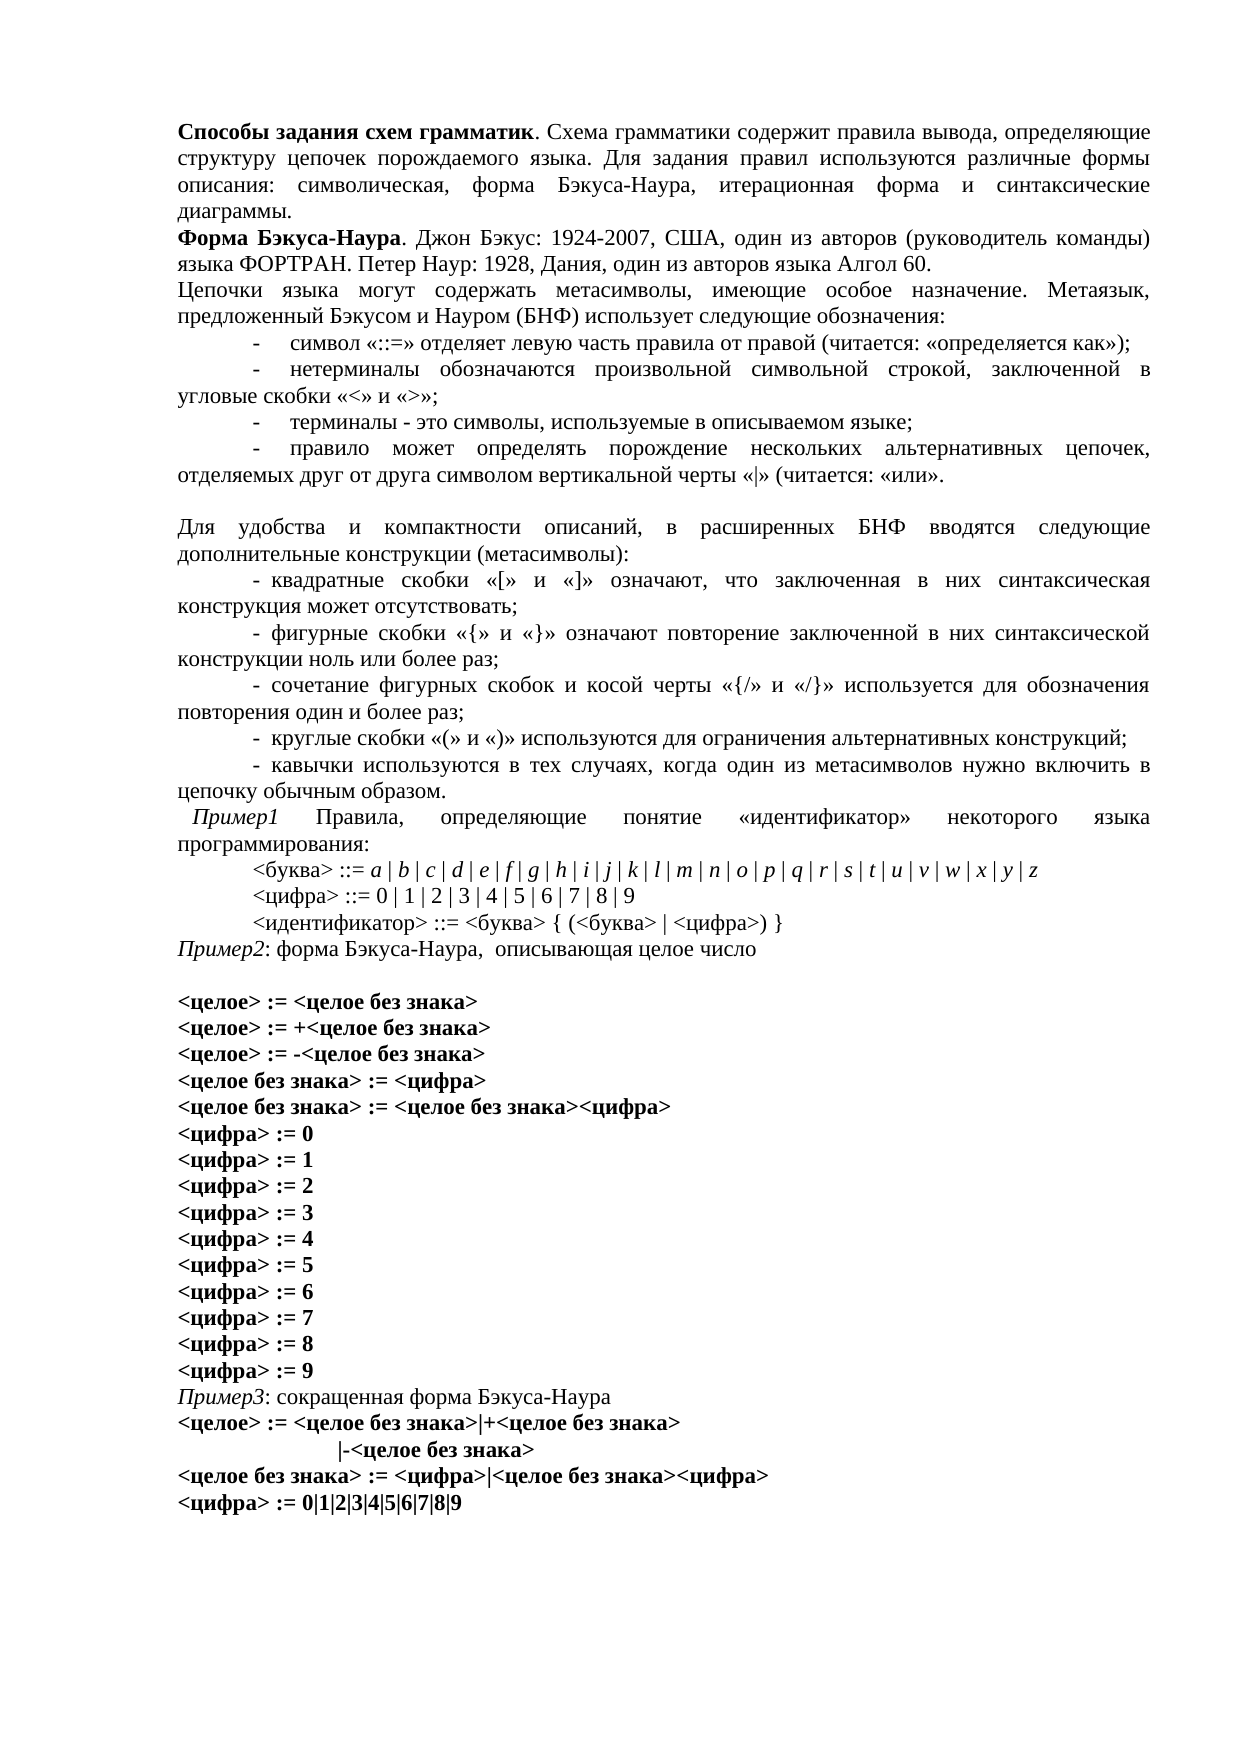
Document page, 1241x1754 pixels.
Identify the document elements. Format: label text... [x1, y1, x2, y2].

text <цифра> := 8 [177, 1330, 1152, 1357]
text <цифра> := 0 [177, 1119, 1152, 1146]
text <цифра> := 6 [177, 1278, 1152, 1304]
list фигурные скобки «{» и «}» означают повторение заключенной в них синтаксической конструкции ноль или более раз; [177, 619, 1152, 672]
list круглые скобки «(» и «)» используются для ограничения альтернативных конструкций; [177, 724, 1152, 751]
text Форма Бэкуса-Наура. Джон Бэкус: 1924-2007, США, один из авторов (руководитель команды) языка ФОРТРАН. Петер Наур: 1928, Дания, один из авторов языка Алгол 60. [177, 223, 1152, 276]
text <буква> ::= a | b | c | d | e | f | g | h | i | j | k | l | m | n | o | p | q | r | s | t | u | v | w | x | y | z [177, 856, 1152, 882]
text <цифра> := 0|1|2|3|4|5|6|7|8|9 [177, 1488, 1152, 1515]
text Для удобства и компактности описаний, в расширенных БНФ вводятся следующие дополнительные конструкции (метасимволы): [177, 513, 1152, 566]
list правило может определять порождение нескольких альтернативных цепочек, отделяемых друг от друга символом вертикальной черты «|» (читается: «или». [177, 434, 1152, 487]
text Способы задания схем грамматик. Схема грамматики содержит правила вывода, определяющие структуру цепочек порождаемого языка. Для задания правил используются различные формы описания: символическая, форма Бэкуса-Наура, итерационная форма и синтаксические диаграммы. [177, 118, 1152, 223]
text <идентификатор> ::= <буква> { (<буква> | <цифра>) } [177, 909, 1152, 935]
list сочетание фигурных скобок и косой черты «{/» и «/}» используется для обозначения повторения один и более раз; [177, 672, 1152, 724]
list нетерминалы обозначаются произвольной символьной строкой, заключенной в угловые скобки «<» и «>»; [177, 355, 1152, 408]
list терминалы - это символы, используемые в описываемом языке; [177, 408, 1152, 434]
text <цифра> := 1 [177, 1146, 1152, 1172]
list символ «::=» отделяет левую часть правила от правой (читается: «определяется как»); [177, 329, 1152, 355]
text <целое> := <целое без знака>|+<целое без знака> [177, 1409, 1152, 1436]
text <целое> := <целое без знака> [177, 988, 1152, 1014]
text Пример2: форма Бэкуса-Наура, описывающая целое число [177, 935, 1152, 961]
text <цифра> := 2 [177, 1172, 1152, 1199]
text <целое> := +<целое без знака> [177, 1014, 1152, 1041]
text Пример3: сокращенная форма Бэкуса-Наура [177, 1383, 1152, 1409]
text <цифра> ::= 0 | 1 | 2 | 3 | 4 | 5 | 6 | 7 | 8 | 9 [177, 882, 1152, 909]
list квадратные скобки «[» и «]» означают, что заключенная в них синтаксическая конструкция может отсутствовать; [177, 566, 1152, 619]
text <цифра> := 5 [177, 1251, 1152, 1278]
text <цифра> := 4 [177, 1225, 1152, 1251]
text <цифра> := 9 [177, 1357, 1152, 1383]
text Цепочки языка могут содержать метасимволы, имеющие особое назначение. Метаязык, предложенный Бэкусом и Науром (БНФ) использует следующие обозначения: [177, 276, 1152, 329]
text <целое без знака> := <цифра>|<целое без знака><цифра> [177, 1462, 1152, 1488]
text Пример1 Правила, определяющие понятие «идентификатор» некоторого языка программирования: [177, 803, 1152, 856]
text |-<целое без знака> [177, 1436, 1152, 1462]
list кавычки используются в тех случаях, когда один из метасимволов нужно включить в цепочку обычным образом. [177, 751, 1152, 803]
text <цифра> := 3 [177, 1199, 1152, 1225]
text <цифра> := 7 [177, 1304, 1152, 1330]
text <целое> := -<целое без знака> [177, 1041, 1152, 1067]
text <целое без знака> := <целое без знака><цифра> [177, 1093, 1152, 1119]
text <целое без знака> := <цифра> [177, 1067, 1152, 1093]
